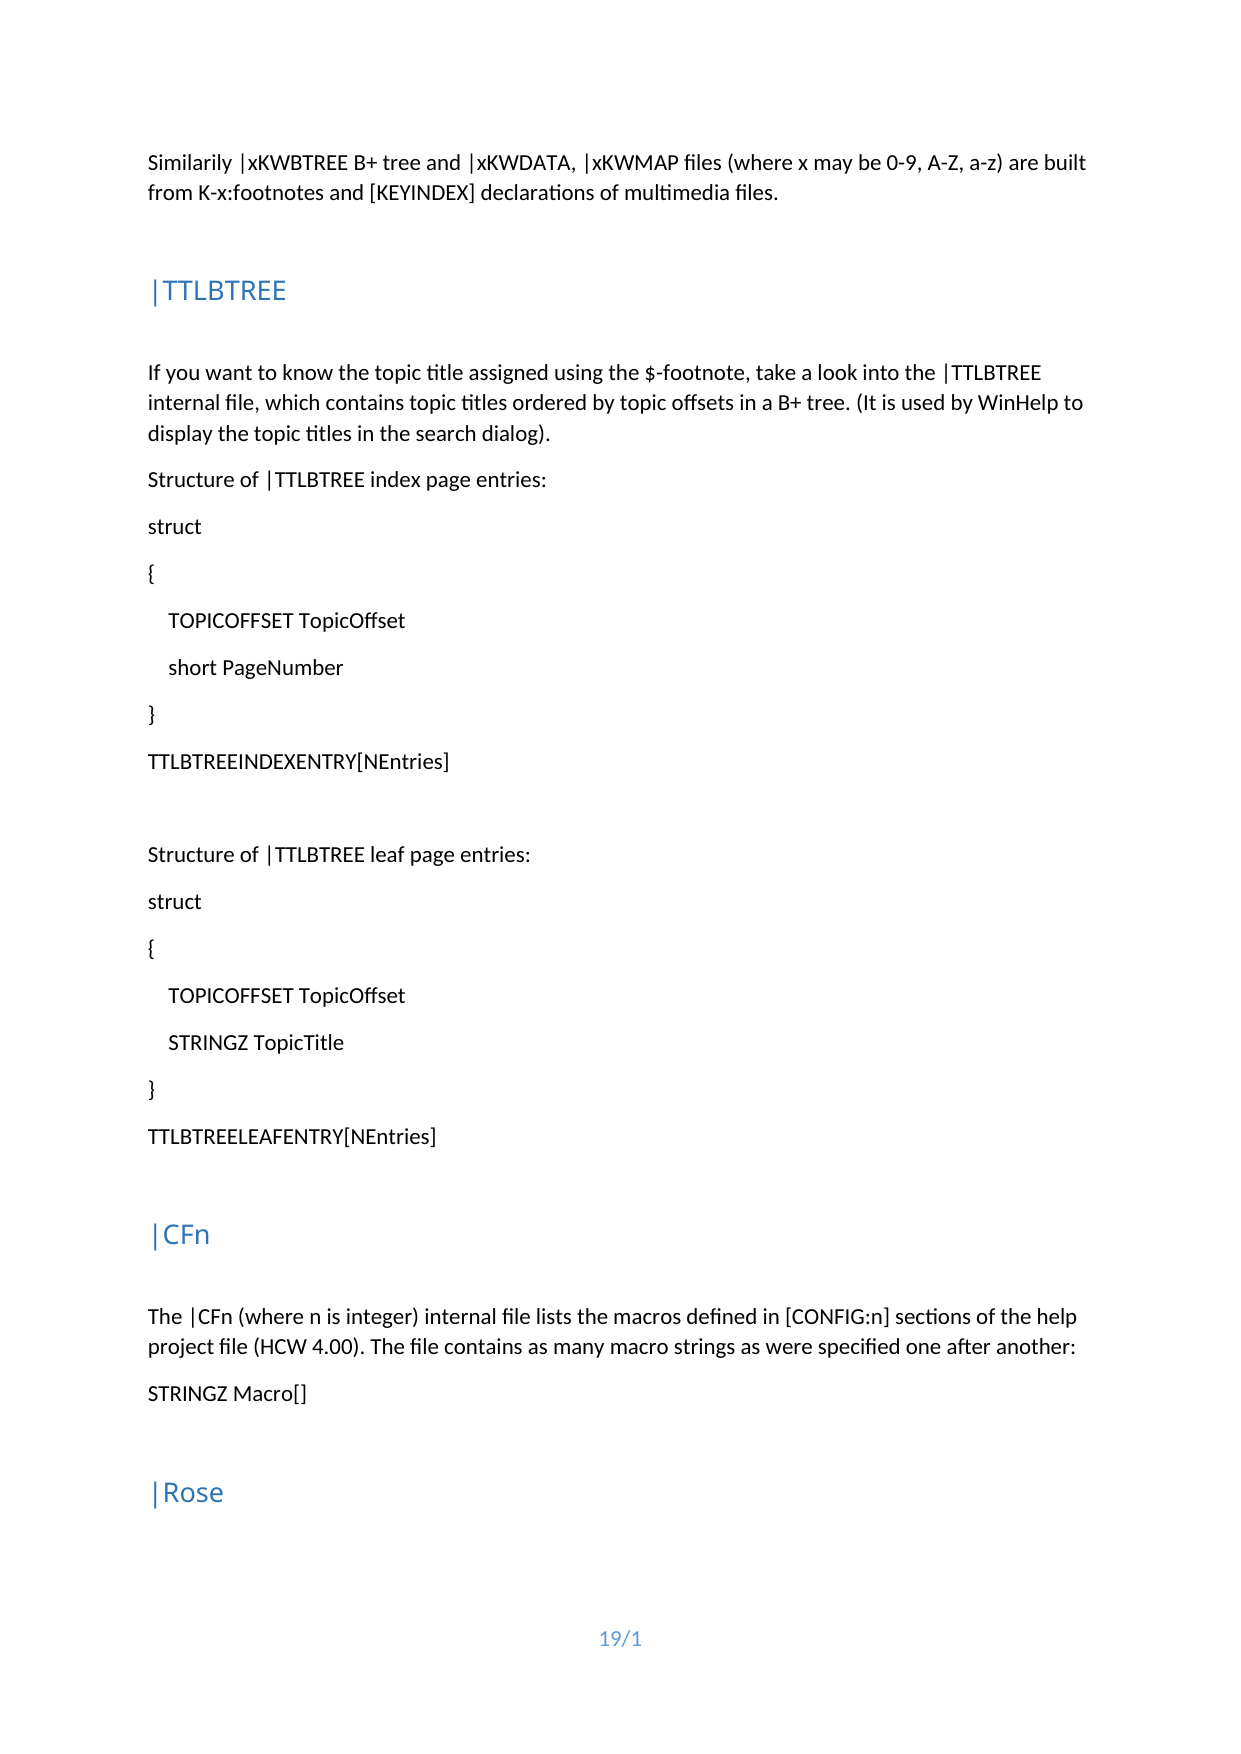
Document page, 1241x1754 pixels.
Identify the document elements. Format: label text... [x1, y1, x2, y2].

text } [148, 1075, 1093, 1103]
text { [148, 934, 1093, 962]
text Structure of |TTLBTREE index page entries: [148, 466, 1093, 493]
subtitle |Rose [148, 1473, 1093, 1510]
text Structure of |TTLBTREE leaf page entries: [148, 841, 1093, 868]
text If you want to know the topic title assigned using the $-footnote, take a look into the |TTLBTREE internal file, which contains topic titles ordered by topic offsets in a B+ tree. (It is used by WinHelp to display the topic titles in the search dialog). [148, 358, 1093, 447]
text struct [148, 512, 1093, 540]
text TTLBTREELEAFENTRY[NEntries] [148, 1122, 1093, 1150]
text TOPICOFFSET TopicOffset [148, 981, 1093, 1009]
text Similarily |xKWBTREE B+ tree and |xKWDATA, |xKWMAP files (where x may be 0-9, A-Z, a-z) are built from K-x:footnotes and [KEYINDEX] declarations of multimedia files. [148, 148, 1093, 206]
subtitle |CFn [148, 1216, 1093, 1252]
text } [148, 700, 1093, 728]
text STRINGZ Macro[] [148, 1379, 1093, 1407]
text short PageNumber [148, 653, 1093, 681]
text struct [148, 887, 1093, 915]
text { [148, 559, 1093, 587]
text The |CFn (where n is integer) internal file lists the macros defined in [CONFIG:n] sections of the help project file (HCW 4.00). The file contains as many macro strings as were specified one after another: [148, 1302, 1093, 1360]
subtitle |TTLBTREE [148, 272, 1093, 308]
text TTLBTREEINDEXENTRY[NEntries] [148, 747, 1093, 775]
text STRINGZ TopicTitle [148, 1028, 1093, 1056]
text TOPICOFFSET TopicOffset [148, 606, 1093, 634]
